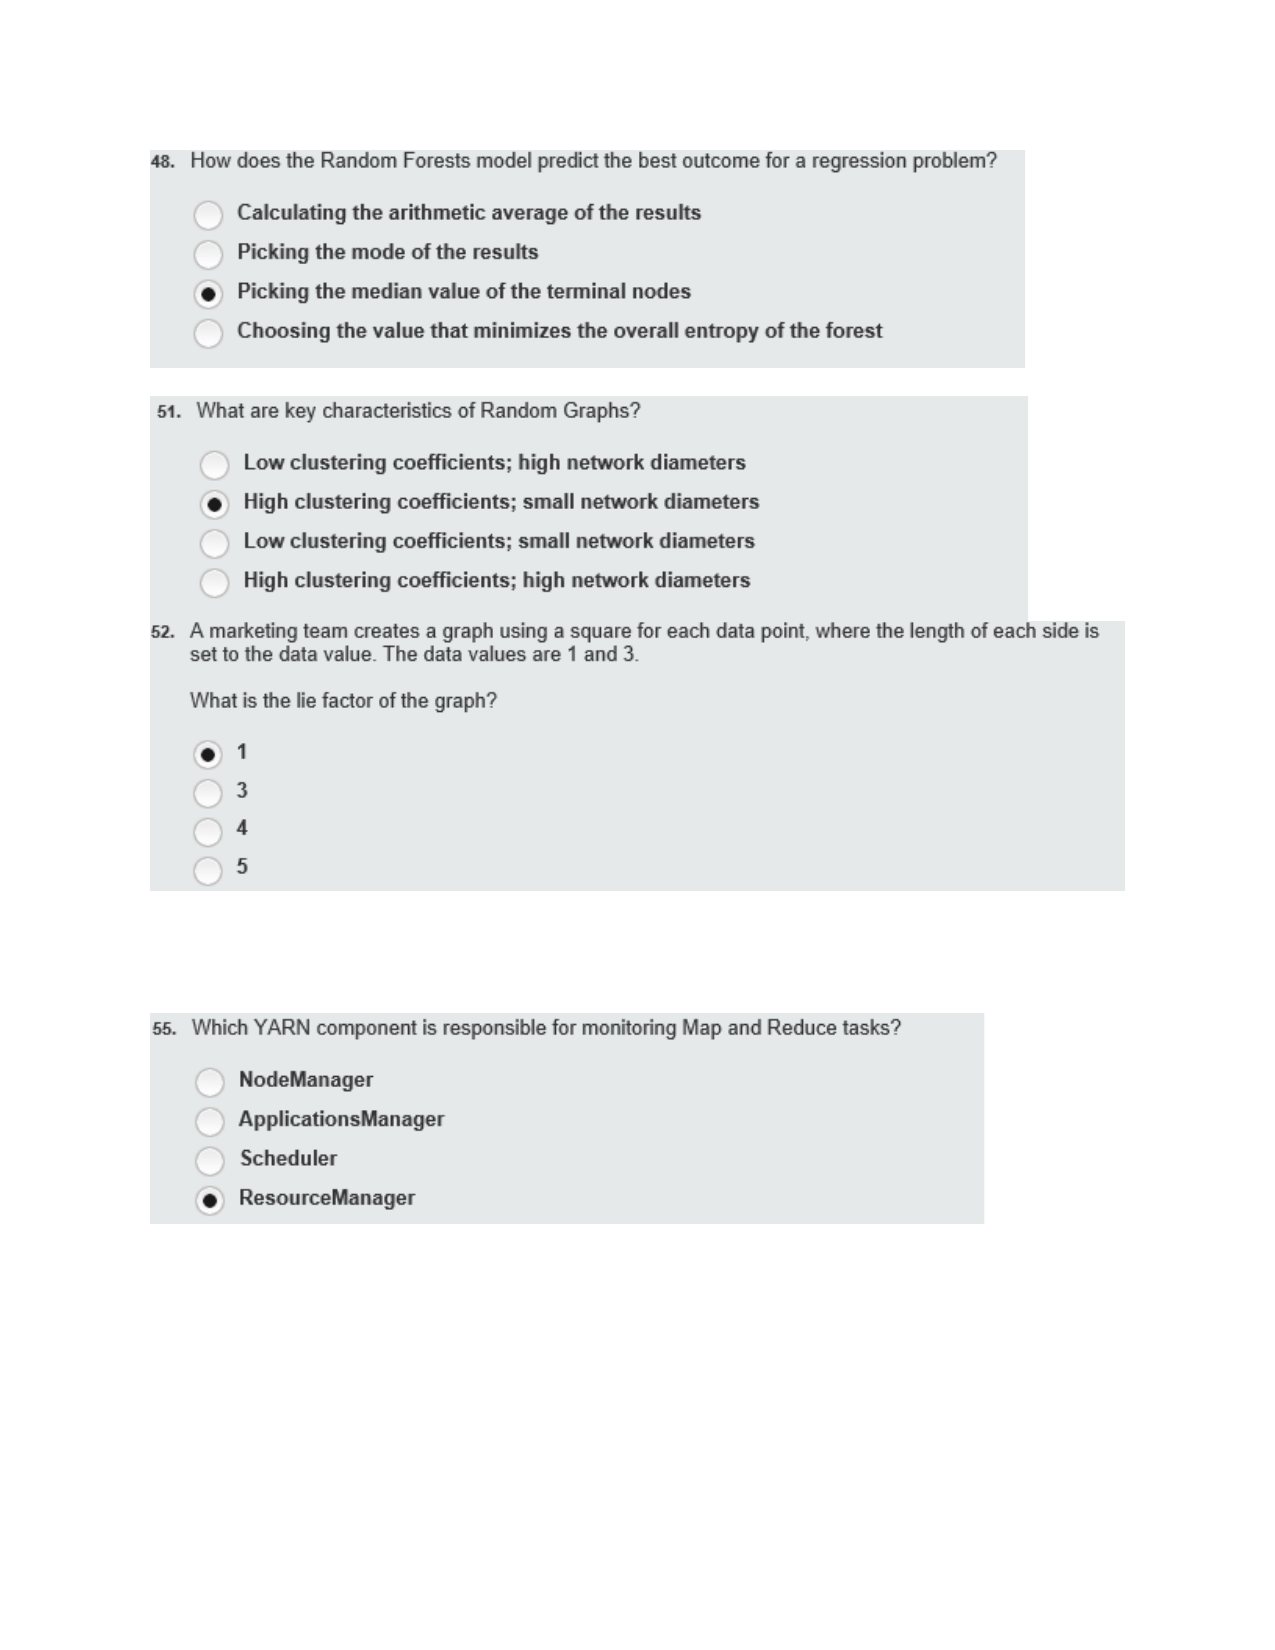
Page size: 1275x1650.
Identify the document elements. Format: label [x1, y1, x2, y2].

picture [150, 150, 1025, 368]
picture [150, 396, 1125, 891]
picture [150, 1013, 985, 1224]
